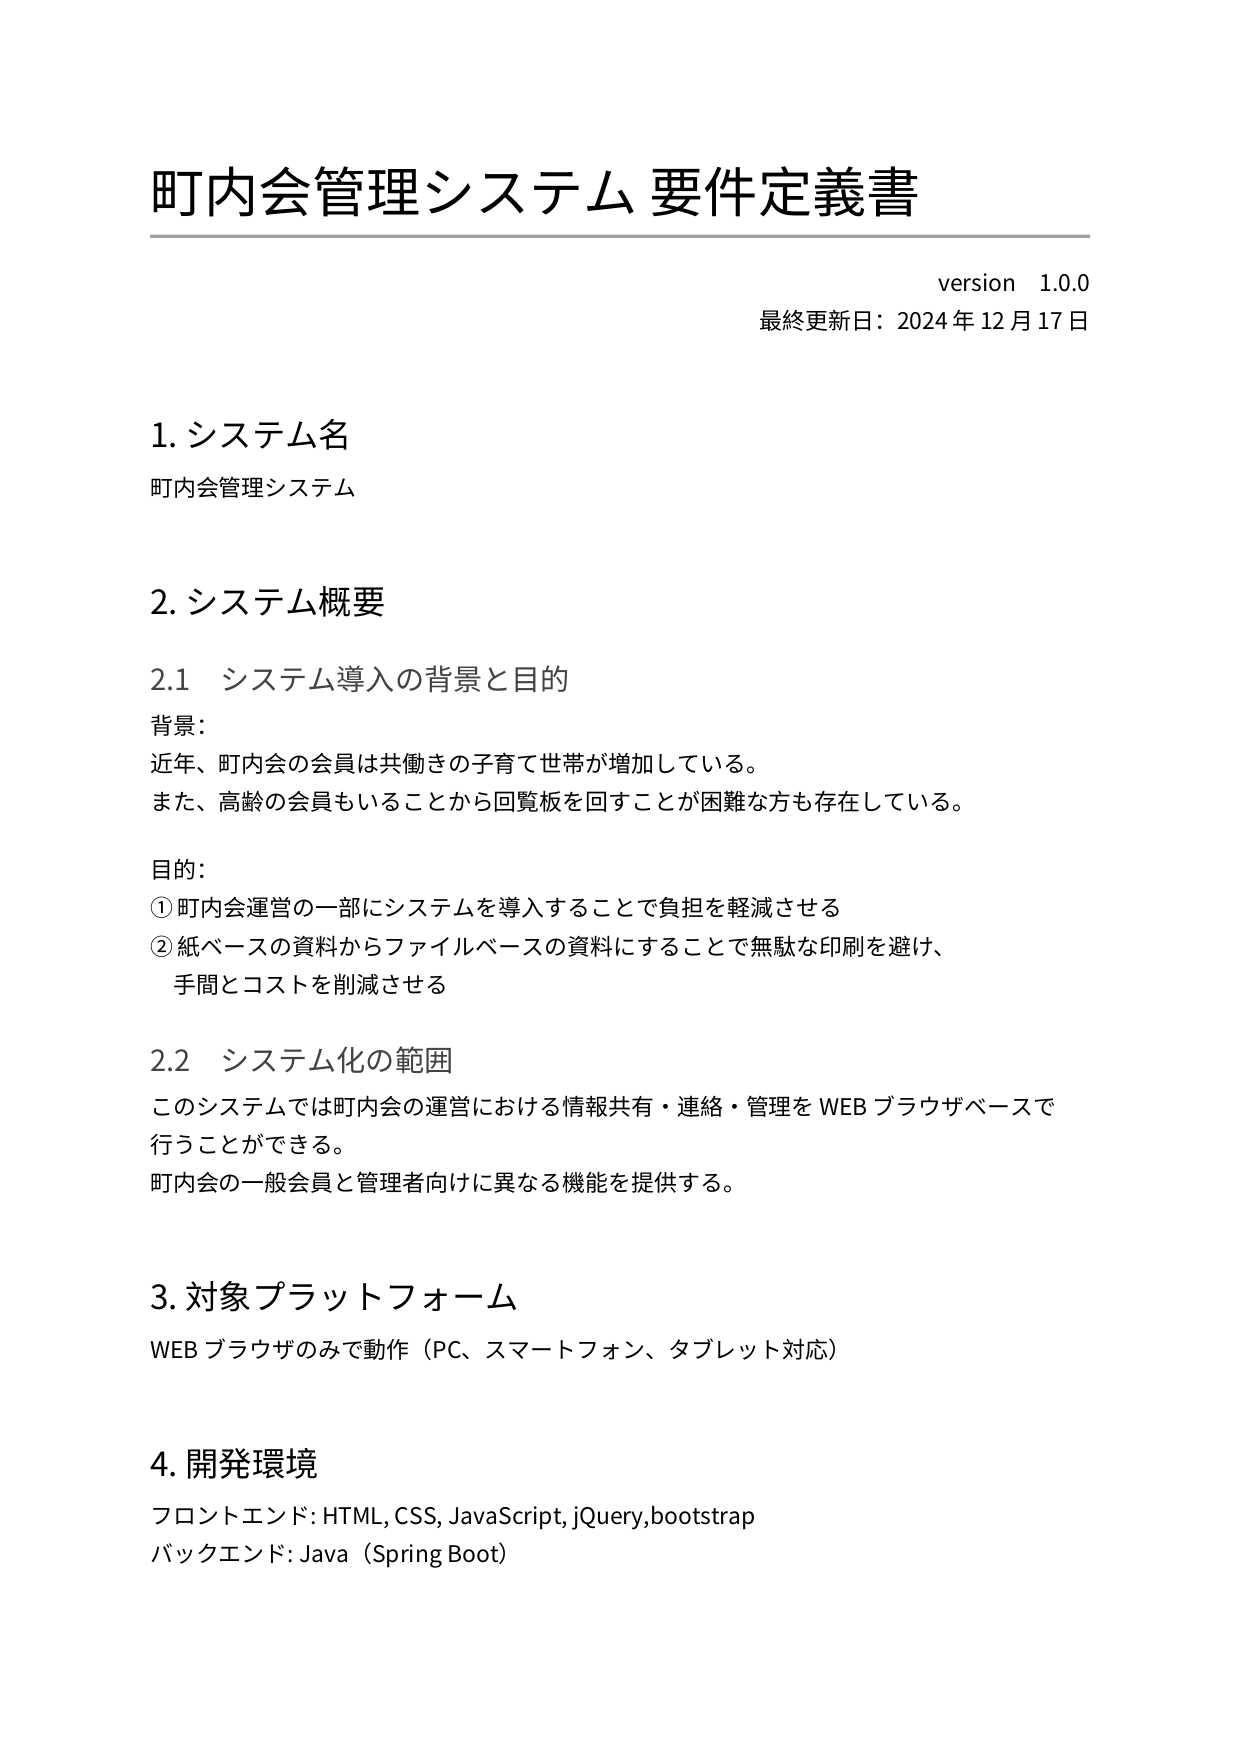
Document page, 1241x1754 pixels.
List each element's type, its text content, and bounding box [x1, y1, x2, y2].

text 近年、町内会の会員は共働きの子育て世帯が増加している。 [150, 746, 1090, 779]
text このシステムでは町内会の運営における情報共有・連絡・管理をWEBブラウザベースで [150, 1089, 1090, 1122]
subtitle 2. システム概要 [150, 575, 1090, 624]
subtitle 1. システム名 [150, 409, 1090, 457]
subtitle 4. 開発環境 [150, 1437, 1090, 1486]
text 背景： [150, 708, 1090, 741]
text WEBブラウザのみで動作（PC、スマートフォン、タブレット対応） [150, 1331, 1090, 1365]
text version 1.0.0 [150, 265, 1090, 298]
text ①町内会運営の一部にシステムを導入することで負担を軽減させる [150, 890, 1090, 923]
text バックエンド: Java（Spring Boot） [150, 1536, 1090, 1569]
text 町内会の一般会員と管理者向けに異なる機能を提供する。 [150, 1165, 1090, 1198]
text また、高齢の会員もいることから回覧板を回すことが困難な方も存在している。 [150, 784, 1090, 817]
title 町内会管理システム 要件定義書 [150, 150, 1090, 228]
text フロントエンド: HTML, CSS, JavaScript, jQuery,bootstrap [150, 1498, 1090, 1531]
text 行うことができる。 [150, 1127, 1090, 1160]
subtitle 3. 対象プラットフォーム [150, 1271, 1090, 1319]
text 最終更新日：2024年12月17日 [150, 303, 1090, 336]
text ②紙ベースの資料からファイルベースの資料にすることで無駄な印刷を避け、 [150, 928, 1090, 962]
text 手間とコストを削減させる [150, 967, 1090, 1000]
text 目的： [150, 852, 1090, 885]
subtitle 2.1 システム導入の背景と目的 [150, 657, 1090, 699]
text 町内会管理システム [150, 469, 1090, 503]
subtitle 2.2 システム化の範囲 [150, 1038, 1090, 1080]
